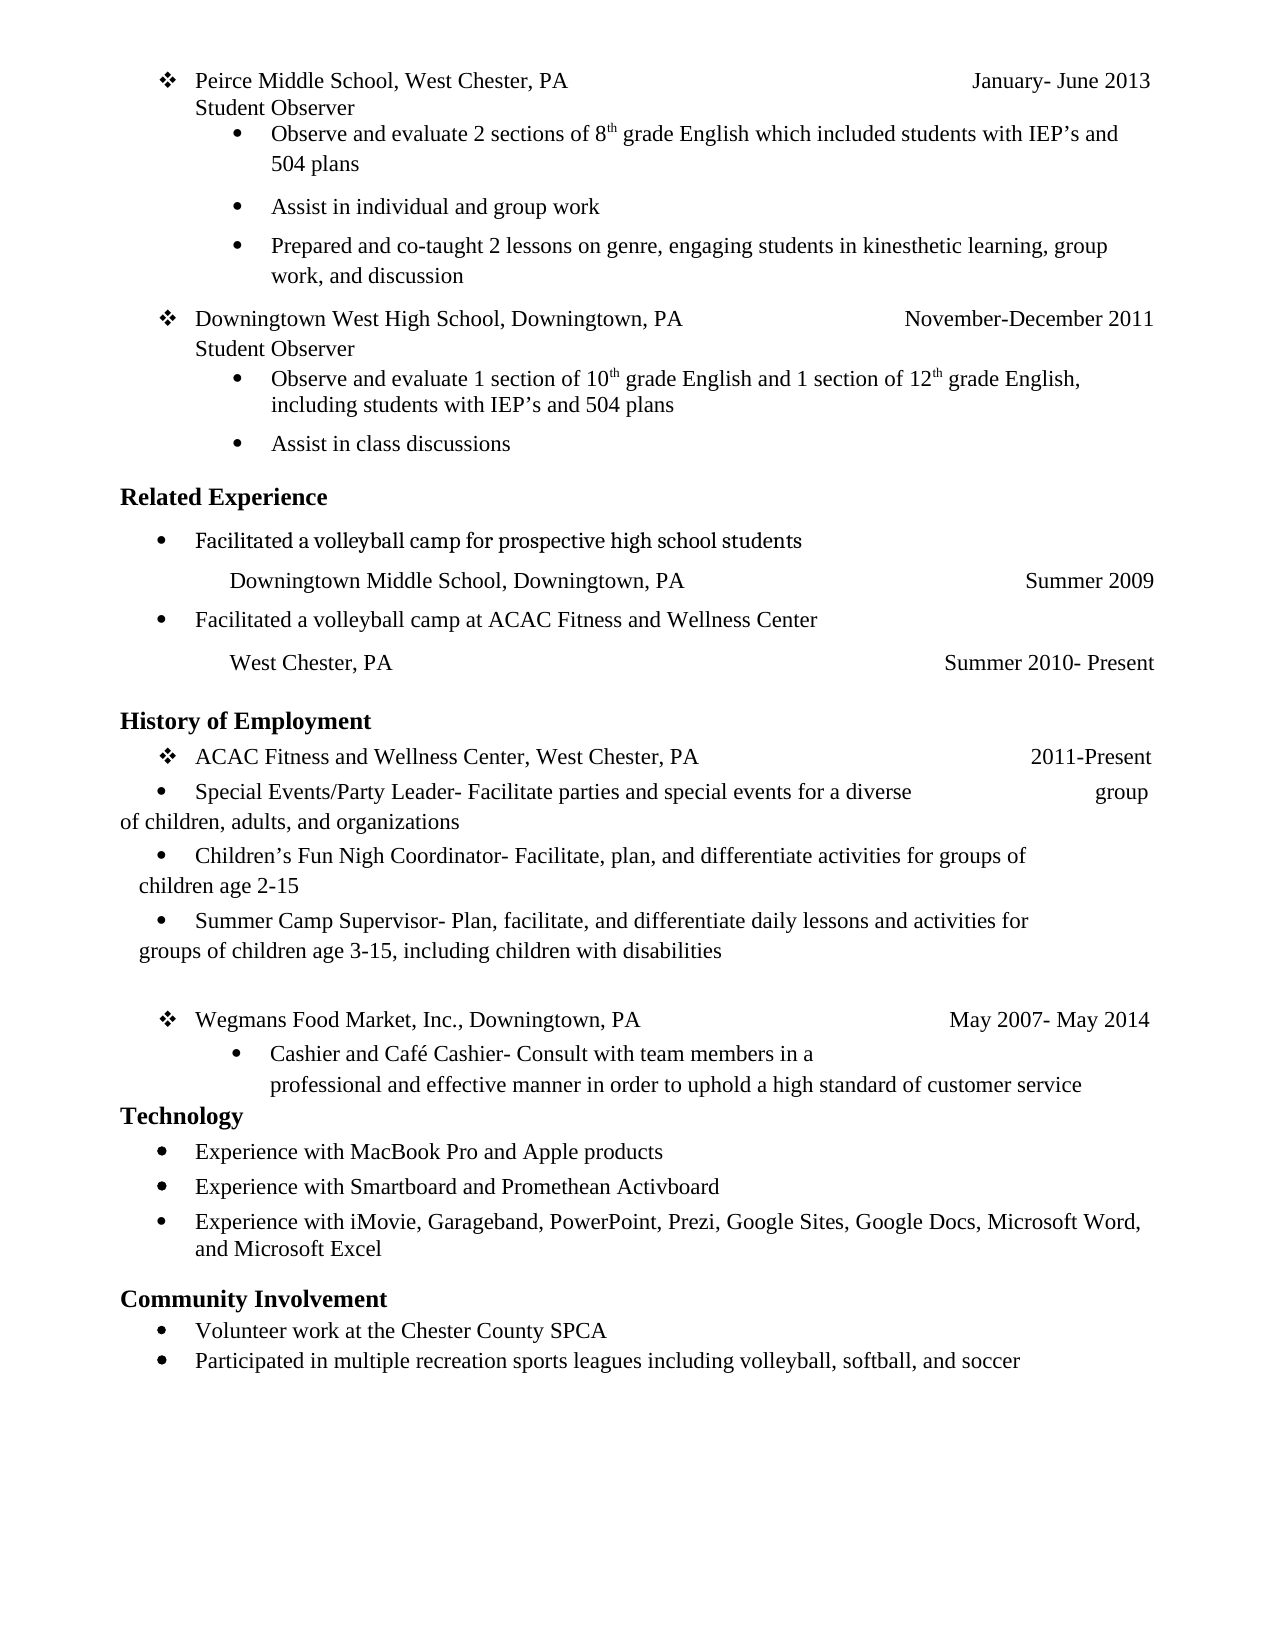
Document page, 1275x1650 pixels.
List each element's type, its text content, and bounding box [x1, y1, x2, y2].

list Peirce Middle School, West Chester, PA January- June 2013 [157, 67, 1155, 94]
list Assist in class discussions [233, 430, 1155, 457]
list Observe and evaluate 2 sections of 8th grade English which included students with IEP’s and 504 plans [233, 120, 1155, 177]
text Related Experience [120, 482, 1155, 511]
list Prepared and co-taught 2 lessons on genre, engaging students in kinesthetic learning, group work, and discussion [233, 232, 1155, 288]
list Observe and evaluate 1 section of 10th grade English and 1 section of 12th grade English, including students with IEP’s and 504 plans [233, 365, 1155, 418]
text Student Observer [120, 94, 1155, 120]
list Downingtown West High School, Downingtown, PA November-December 2011 Student Observer [157, 305, 1155, 361]
list Assist in individual and group work [233, 193, 1155, 219]
